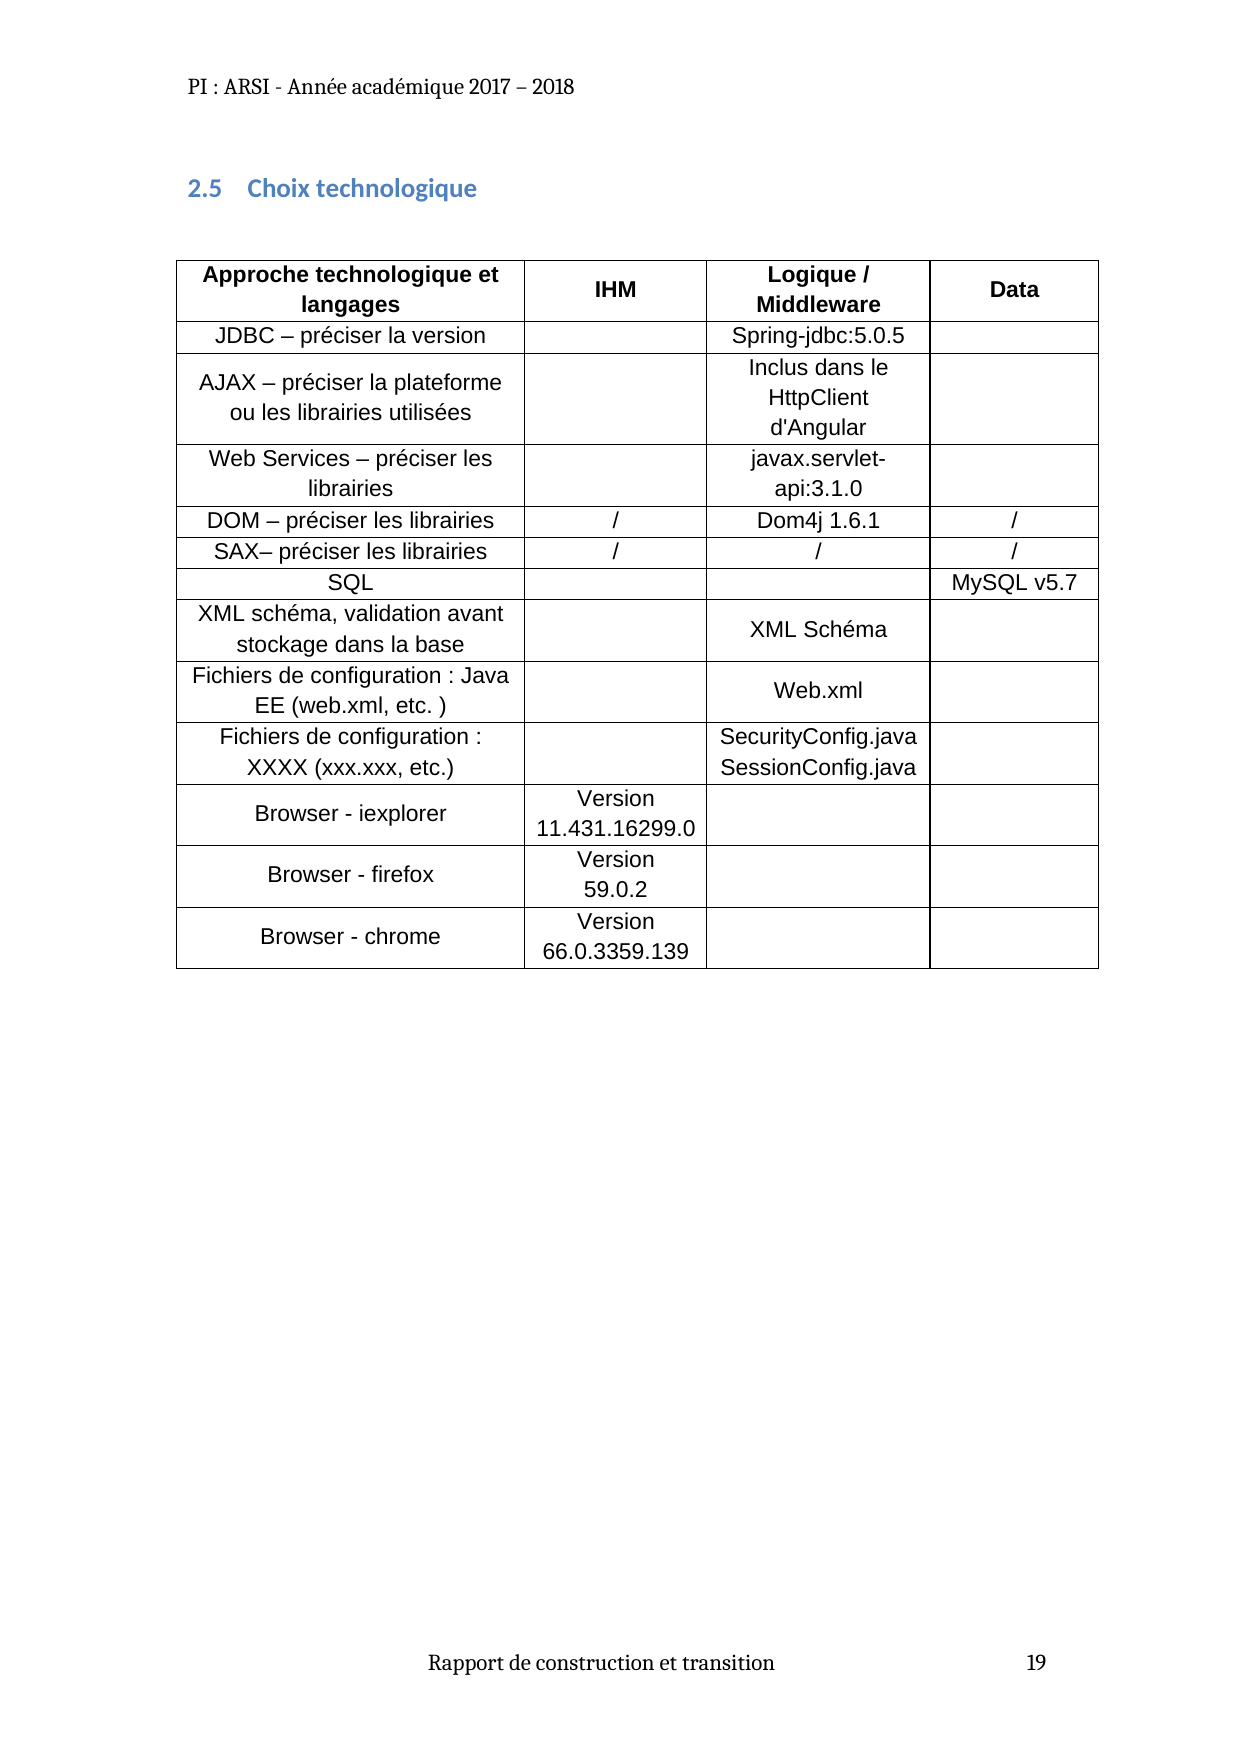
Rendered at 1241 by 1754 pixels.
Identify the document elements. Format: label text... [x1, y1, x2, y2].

table_cell [525, 662, 706, 722]
table_cell Inclus dans le HttpClient d'Angular [707, 354, 929, 444]
table_cell [525, 723, 706, 784]
table_header Approche technologique et langages [177, 261, 524, 321]
table_header Data [931, 261, 1098, 321]
table_cell Spring-jdbc:5.0.5 [707, 322, 929, 352]
table_cell Web.xml [707, 662, 929, 722]
table_cell [525, 569, 706, 599]
table_cell Browser - firefox [177, 846, 524, 907]
table_cell [707, 908, 929, 968]
table_cell [931, 662, 1098, 722]
table_cell [707, 569, 929, 599]
table_cell [931, 908, 1098, 968]
table_cell / [931, 538, 1098, 568]
subtitle Choix technologique [187, 171, 1053, 204]
table_cell [525, 354, 706, 444]
table_cell / [707, 538, 929, 568]
table_cell Dom4j 1.6.1 [707, 507, 929, 537]
table_cell Fichiers de configuration : XXXX (xxx.xxx, etc.) [177, 723, 524, 784]
table_cell [707, 846, 929, 907]
table_cell [931, 445, 1098, 506]
table_cell [707, 785, 929, 845]
table_cell SAX– préciser les librairies [177, 538, 524, 568]
table_cell [525, 600, 706, 661]
table_cell [931, 600, 1098, 661]
table_cell Fichiers de configuration : Java EE (web.xml, etc. ) [177, 662, 524, 722]
table_header Logique / Middleware [707, 261, 929, 321]
table_cell AJAX – préciser la plateforme ou les librairies utilisées [177, 354, 524, 444]
table_cell [931, 723, 1098, 784]
table_cell SecurityConfig.java SessionConfig.java [707, 723, 929, 784]
table_cell SQL [177, 569, 524, 599]
table_cell Version 66.0.3359.139 [525, 908, 706, 968]
table_header IHM [525, 261, 706, 321]
table_cell [931, 785, 1098, 845]
table_cell JDBC – préciser la version [177, 322, 524, 352]
table_cell Version 11.431.16299.0 [525, 785, 706, 845]
table_cell XML schéma, validation avant stockage dans la base [177, 600, 524, 661]
table_cell [931, 846, 1098, 907]
table_cell [931, 354, 1098, 444]
table_cell Version 59.0.2 [525, 846, 706, 907]
table_cell [525, 445, 706, 506]
table_cell / [525, 538, 706, 568]
table_cell Browser - chrome [177, 908, 524, 968]
table_cell Web Services – préciser les librairies [177, 445, 524, 506]
table_cell javax.servlet-api:3.1.0 [707, 445, 929, 506]
table_cell Browser - iexplorer [177, 785, 524, 845]
table_cell [931, 322, 1098, 352]
table_cell [525, 322, 706, 352]
table_cell / [931, 507, 1098, 537]
table_cell / [525, 507, 706, 537]
table_cell MySQL v5.7 [931, 569, 1098, 599]
table_cell DOM – préciser les librairies [177, 507, 524, 537]
table_cell XML Schéma [707, 600, 929, 661]
